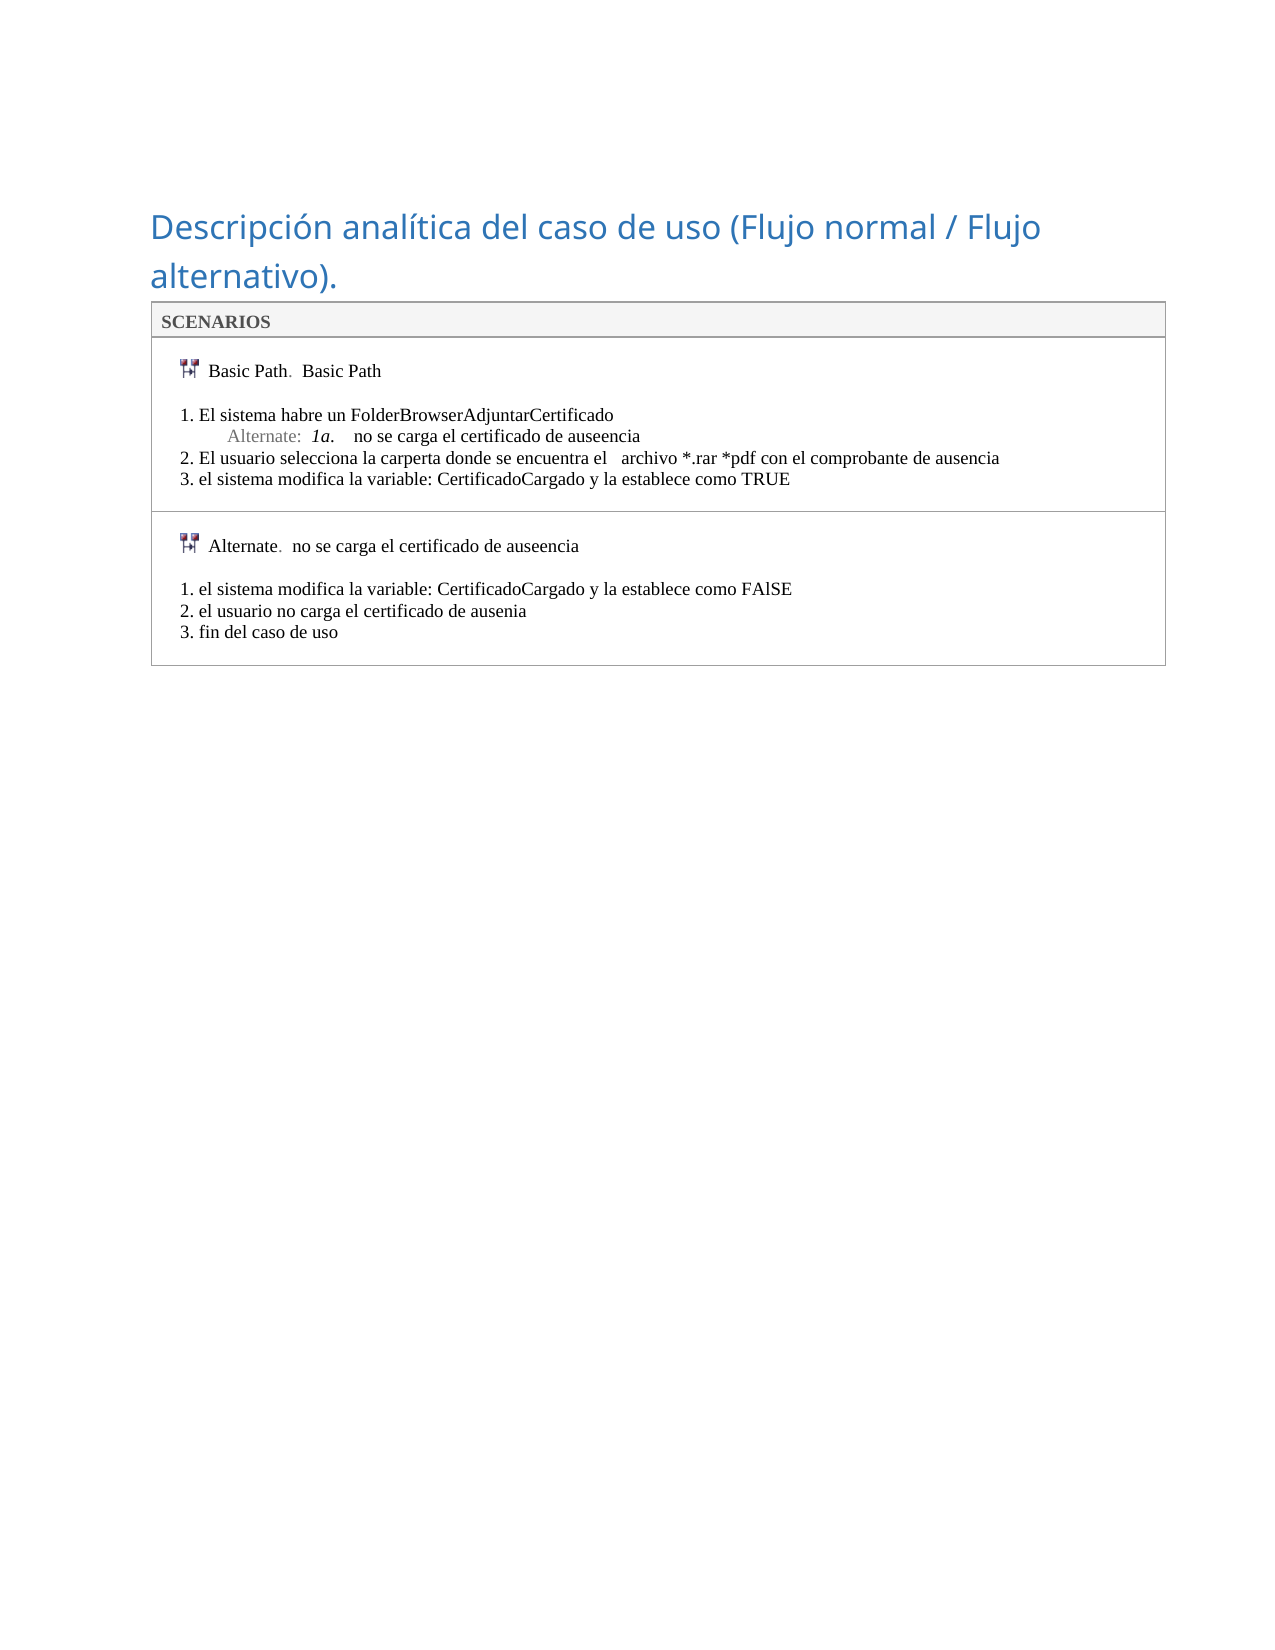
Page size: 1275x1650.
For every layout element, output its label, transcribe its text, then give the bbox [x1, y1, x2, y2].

subtitle Descripción analítica del caso de uso (Flujo normal / Flujo alternativo). [150, 203, 1125, 298]
picture [180, 359, 199, 378]
table_cell Alternate. no se carga el certificado de auseencia 1. el sistema modifica la variable: CertificadoCargado y la establece como FAlSE 2. el usuario no carga el certificado de ausenia 3. fin del caso de uso [152, 512, 1165, 664]
table_header SCENARIOS [152, 303, 1165, 336]
table_cell Basic Path. Basic Path 1. El sistema habre un FolderBrowserAdjuntarCertificado Alternate: 1a. no se carga el certificado de auseencia 2. El usuario selecciona la carperta donde se encuentra el archivo *.rar *pdf con el comprobante de ausencia 3. el sistema modifica la variable: CertificadoCargado y la establece como TRUE [152, 338, 1165, 511]
picture [180, 533, 199, 553]
